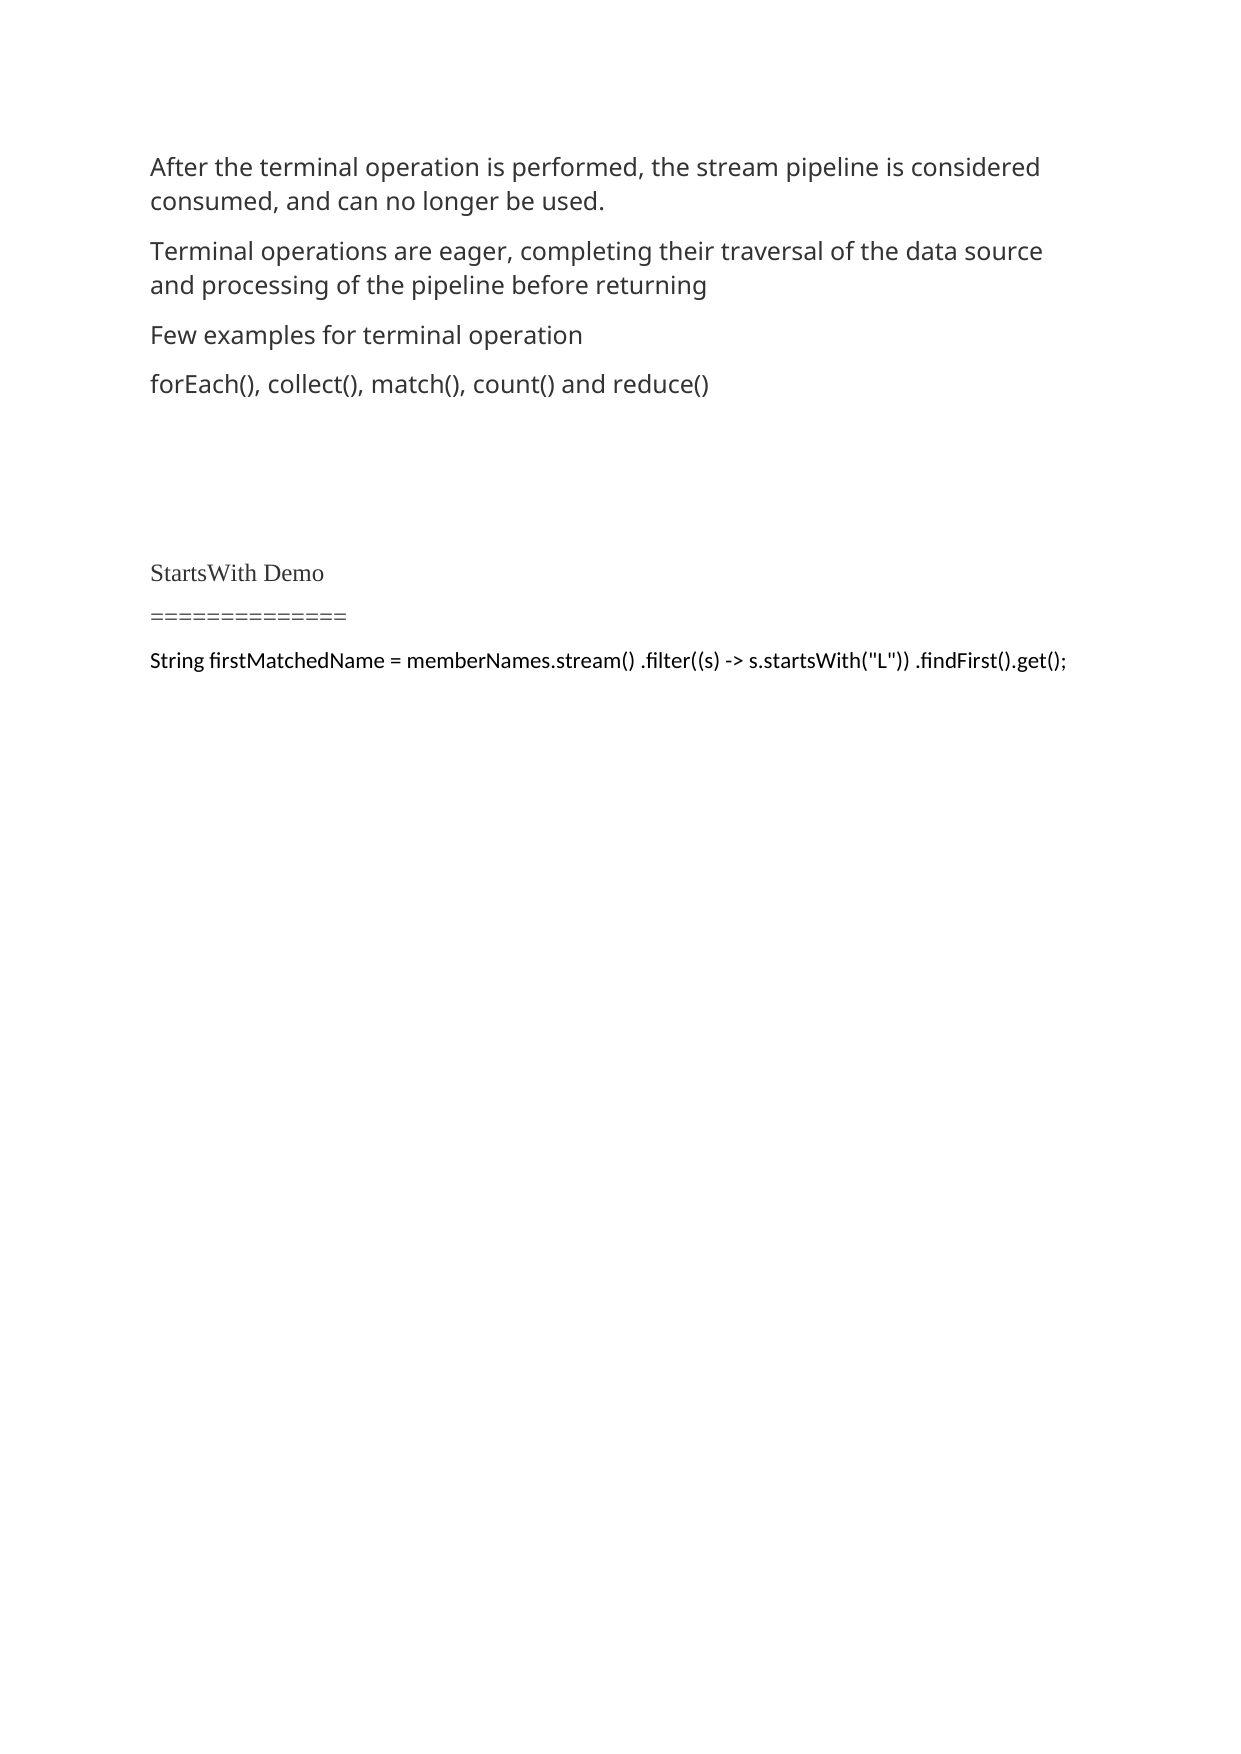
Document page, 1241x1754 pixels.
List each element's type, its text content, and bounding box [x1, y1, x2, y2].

text StartsWith Demo [150, 558, 1090, 587]
text Few examples for terminal operation [150, 317, 1090, 352]
text String firstMatchedName = memberNames.stream() .filter((s) -> s.startsWith("L")) .findFirst().get(); [150, 647, 1090, 674]
text Terminal operations are eager, completing their traversal of the data source and processing of the pipeline before returning [150, 234, 1090, 302]
text After the terminal operation is performed, the stream pipeline is considered consumed, and can no longer be used. [150, 150, 1090, 218]
text forEach(), collect(), match(), count() and reduce() [150, 367, 1090, 401]
text ============== [150, 602, 1090, 631]
